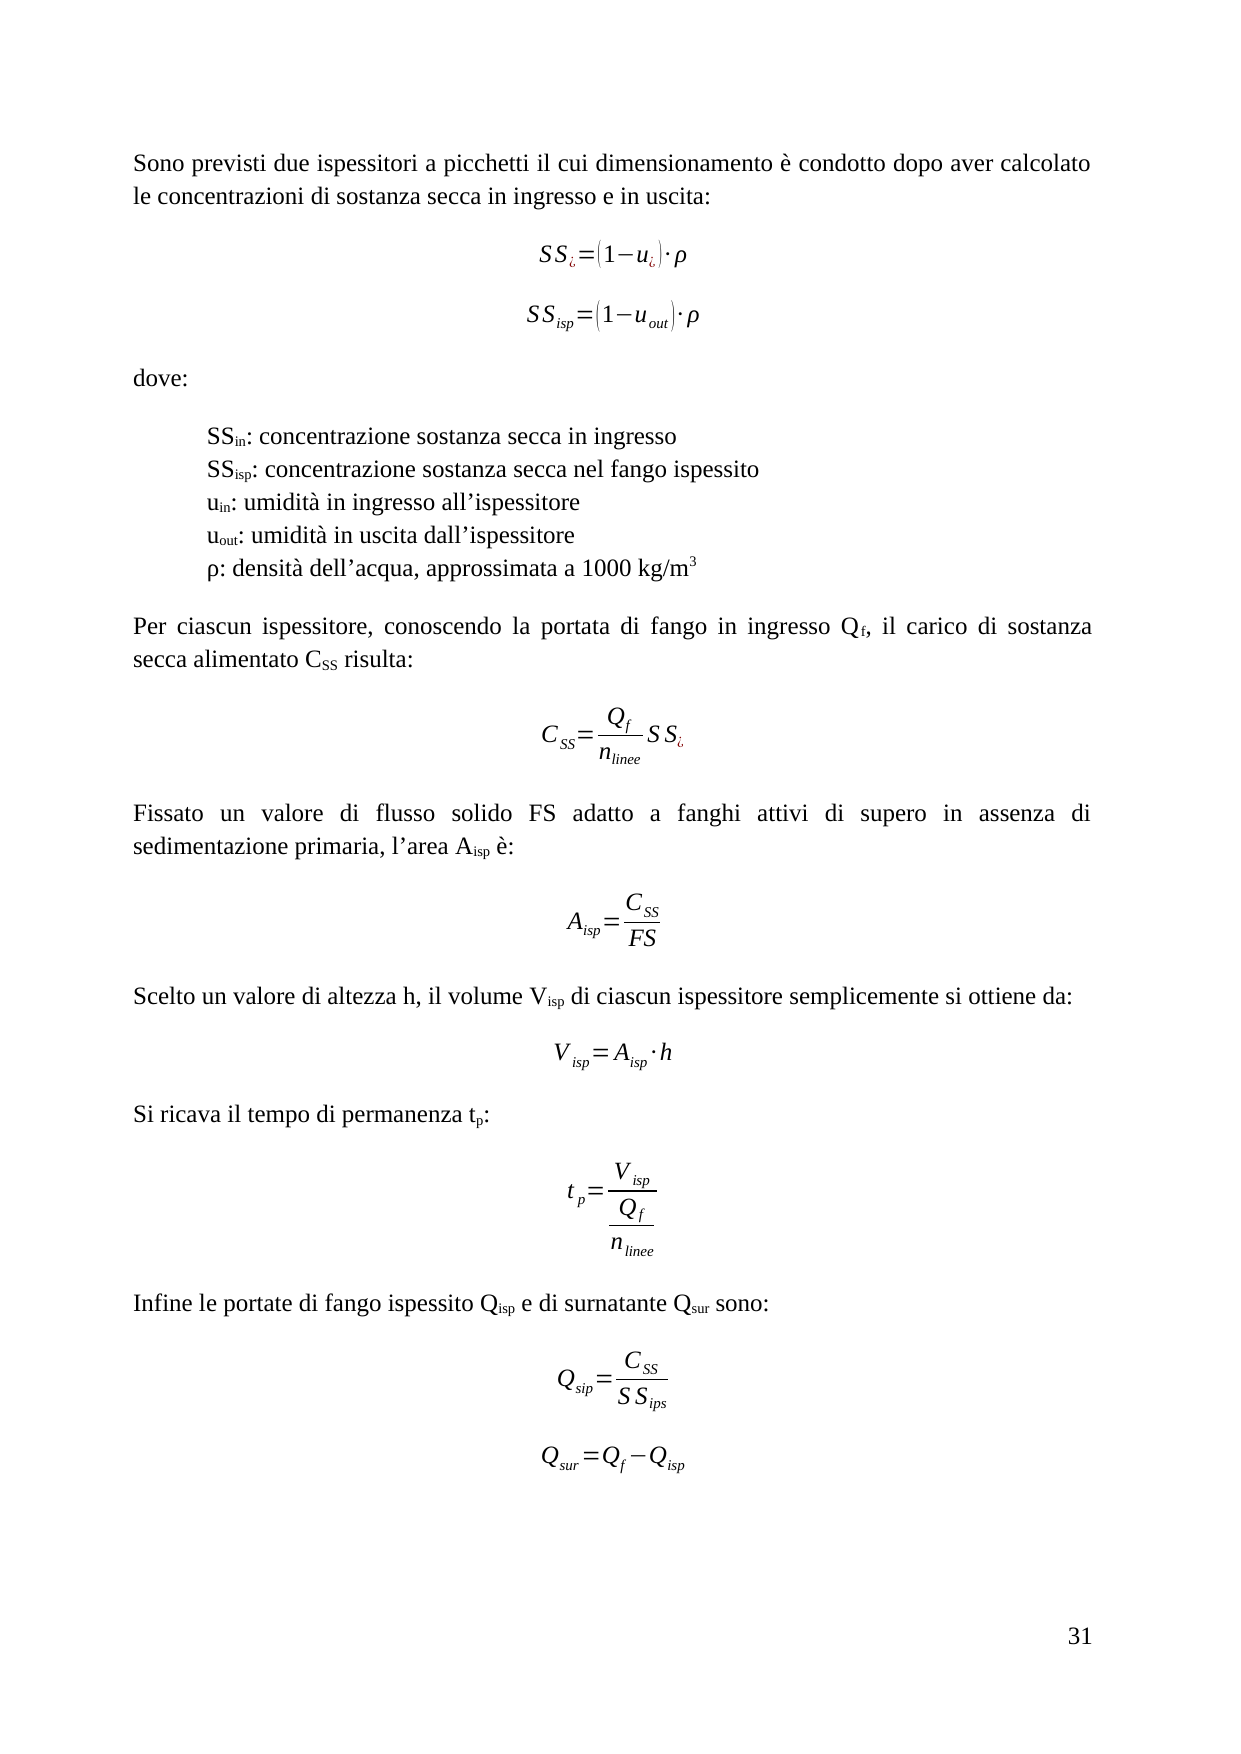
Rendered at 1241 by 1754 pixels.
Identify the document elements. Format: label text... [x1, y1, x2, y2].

text Scelto un valore di altezza h, il volume Visp di ciascun ispessitore semplicemente si ottiene da: [133, 981, 1092, 1010]
text dove: [133, 363, 1092, 392]
text Fissato un valore di flusso solido FS adatto a fanghi attivi di supero in assenza di sedimentazione primaria, l’area Aisp è: [133, 798, 1092, 860]
text Si ricava il tempo di permanenza tp: [133, 1099, 1092, 1128]
text SSin: concentrazione sostanza secca in ingresso [133, 421, 1092, 450]
text SSisp: concentrazione sostanza secca nel fango ispessito [133, 454, 1092, 483]
text ρ: densità dell’acqua, approssimata a 1000 kg/m3 [133, 553, 1092, 582]
text uout: umidità in uscita dall’ispessitore [133, 520, 1092, 549]
text Infine le portate di fango ispessito Qisp e di surnatante Qsur sono: [133, 1288, 1092, 1317]
text Sono previsti due ispessitori a picchetti il cui dimensionamento è condotto dopo aver calcolato le concentrazioni di sostanza secca in ingresso e in uscita: [133, 148, 1092, 209]
text Per ciascun ispessitore, conoscendo la portata di fango in ingresso Qf, il carico di sostanza secca alimentato CSS risulta: [133, 611, 1092, 673]
text uin: umidità in ingresso all’ispessitore [133, 487, 1092, 516]
